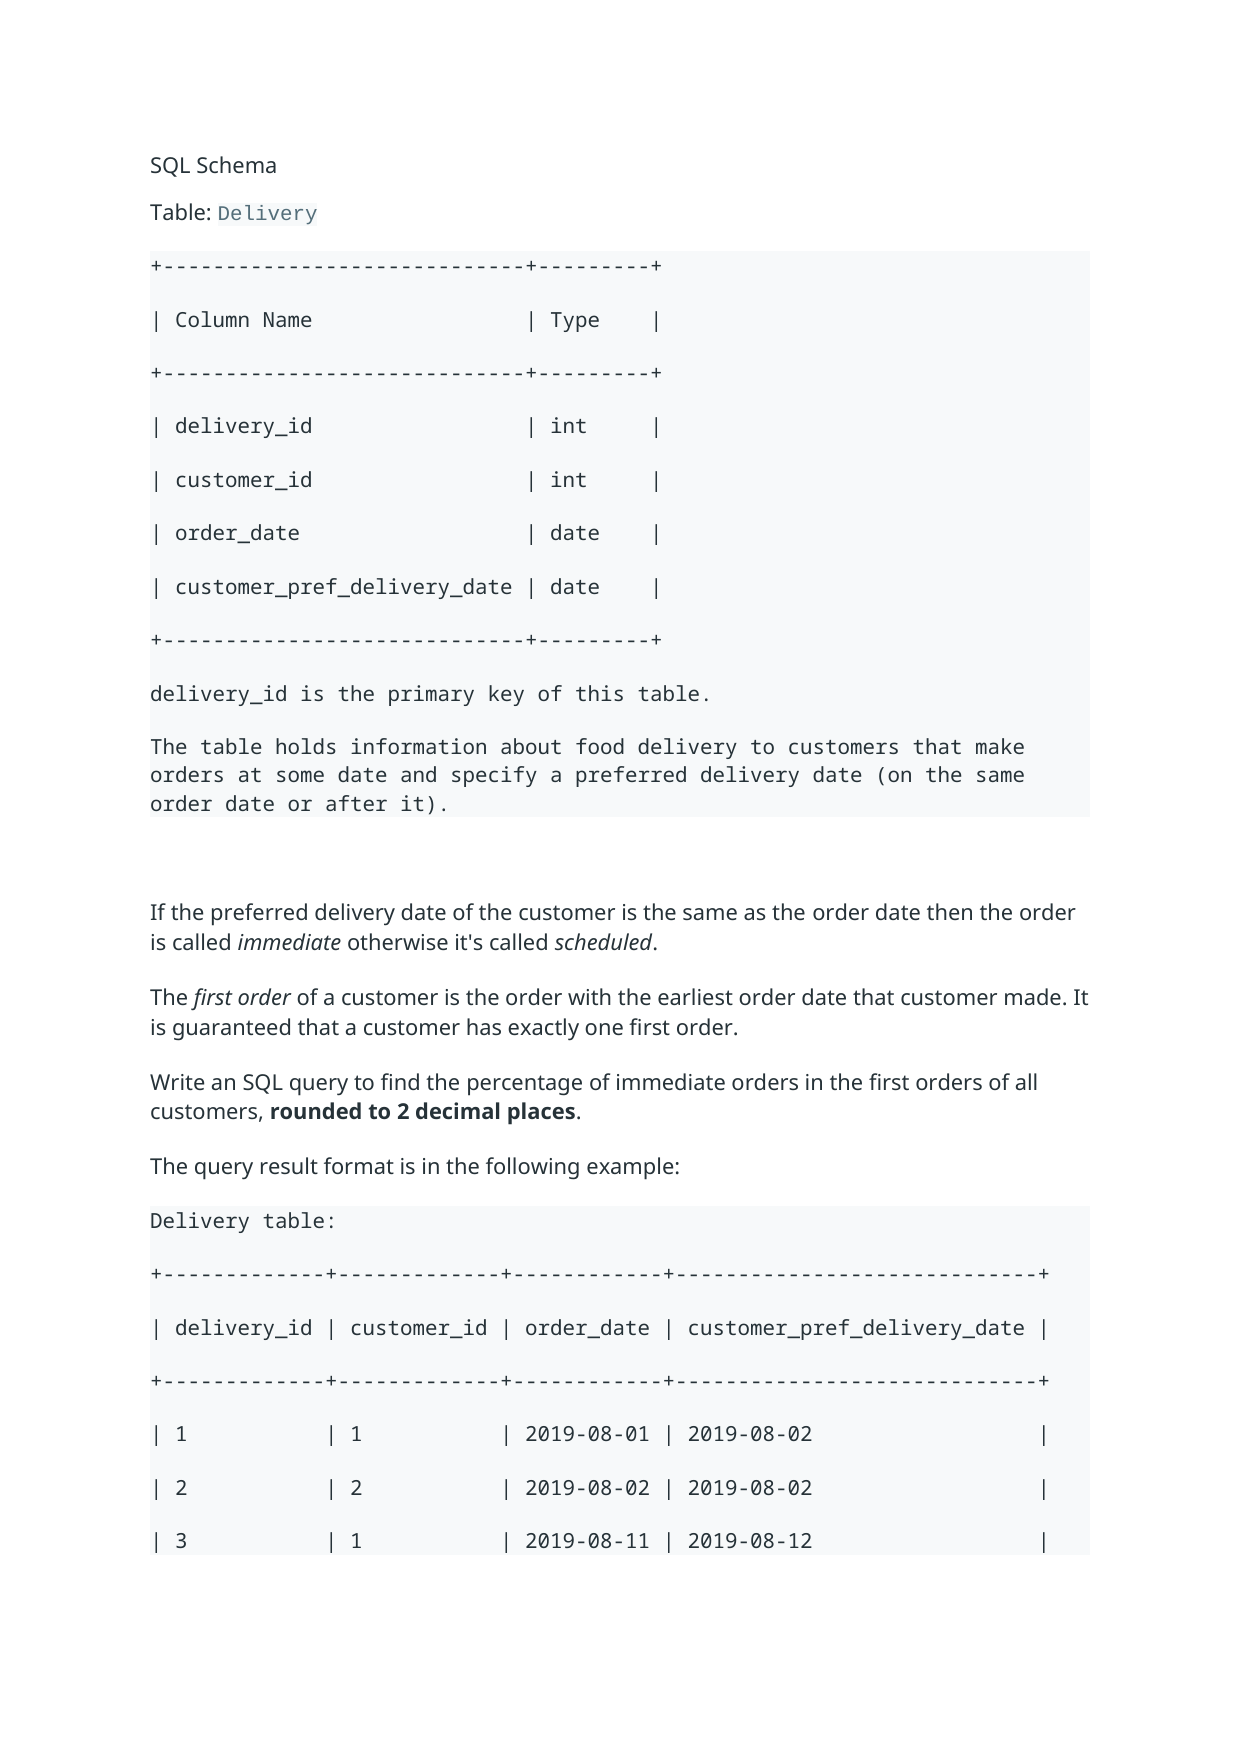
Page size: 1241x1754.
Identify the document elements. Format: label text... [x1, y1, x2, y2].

text | order_date | date | [150, 518, 1090, 547]
text | delivery_id | int | [150, 412, 1090, 440]
text | Column Name | Type | [150, 305, 1090, 333]
text +-----------------------------+---------+ [150, 625, 1090, 654]
text delivery_id is the primary key of this table. [150, 679, 1090, 707]
text +-----------------------------+---------+ [150, 358, 1090, 387]
text The query result format is in the following example: [150, 1151, 1090, 1181]
text +-----------------------------+---------+ [150, 251, 1090, 280]
text The table holds information about food delivery to customers that make orders at some date and specify a preferred delivery date (on the same order date or after it). [150, 732, 1090, 817]
text | customer_pref_delivery_date | date | [150, 572, 1090, 600]
text | 2 | 2 | 2019-08-02 | 2019-08-02 | [150, 1473, 1090, 1501]
text Table: Delivery [150, 196, 1090, 226]
text | 1 | 1 | 2019-08-01 | 2019-08-02 | [150, 1419, 1090, 1448]
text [150, 1366, 1090, 1394]
text | customer_id | int | [150, 465, 1090, 493]
text SQL Schema [150, 150, 1090, 180]
text Write an SQL query to find the percentage of immediate orders in the first orders of all customers, rounded to 2 decimal places. [150, 1066, 1090, 1126]
text The first order of a customer is the order with the earliest order date that customer made. It is guaranteed that a customer has exactly one first order. [150, 982, 1090, 1041]
text | delivery_id | customer_id | order_date | customer_pref_delivery_date | [150, 1313, 1090, 1341]
text Delivery table: [150, 1206, 1090, 1234]
text | 3 | 1 | 2019-08-11 | 2019-08-12 | [150, 1526, 1090, 1555]
text If the preferred delivery date of the customer is the same as the order date then the order is called immediate otherwise it's called scheduled. [150, 897, 1090, 957]
text +-------------+-------------+------------+-----------------------------+ [150, 1259, 1090, 1288]
